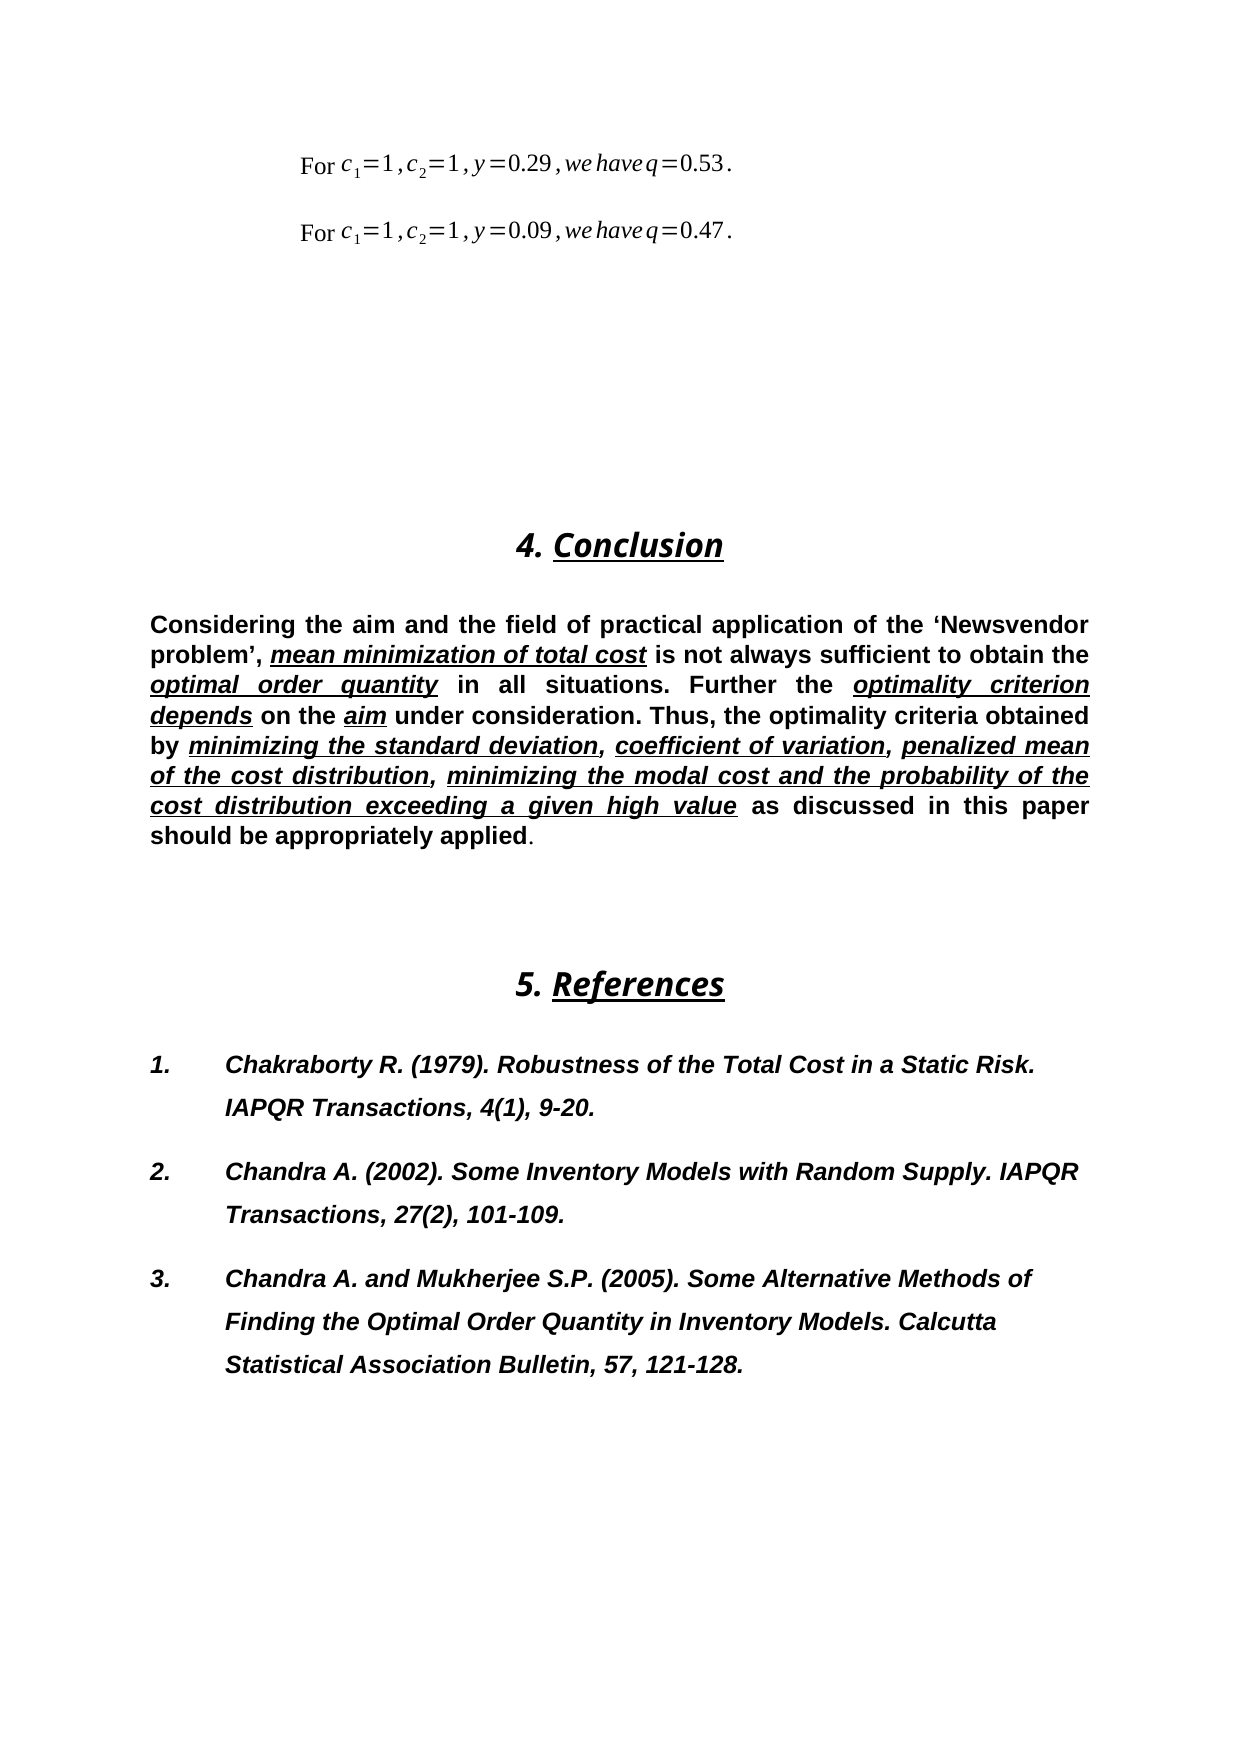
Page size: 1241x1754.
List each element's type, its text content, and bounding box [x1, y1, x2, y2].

text 4. Conclusion [150, 521, 1090, 567]
text 1. Chakraborty R. (1979). Robustness of the Total Cost in a Static Risk. IAPQR Transactions, 4(1), 9-20. [150, 1050, 1090, 1122]
text For [225, 150, 1090, 181]
text 5. References [150, 961, 1090, 1006]
text 3. Chandra A. and Mukherjee S.P. (2005). Some Alternative Methods of Finding the Optimal Order Quantity in Inventory Models. Calcutta Statistical Association Bulletin, 57, 121-128. [150, 1264, 1090, 1379]
text Considering the aim and the field of practical application of the ‘Newsvendor problem’, mean minimization of total cost is not always sufficient to obtain the optimal order quantity in all situations. Further the optimality criterion depends on the aim under consideration. Thus, the optimality criteria obtained by minimizing the standard deviation, coefficient of variation, penalized mean of the cost distribution, minimizing the modal cost and the probability of the cost distribution exceeding a given high value as discussed in this paper should be appropriately applied. [150, 610, 1090, 850]
text 2. Chandra A. (2002). Some Inventory Models with Random Supply. IAPQR Transactions, 27(2), 101-109. [150, 1157, 1090, 1229]
text For [225, 217, 1090, 248]
